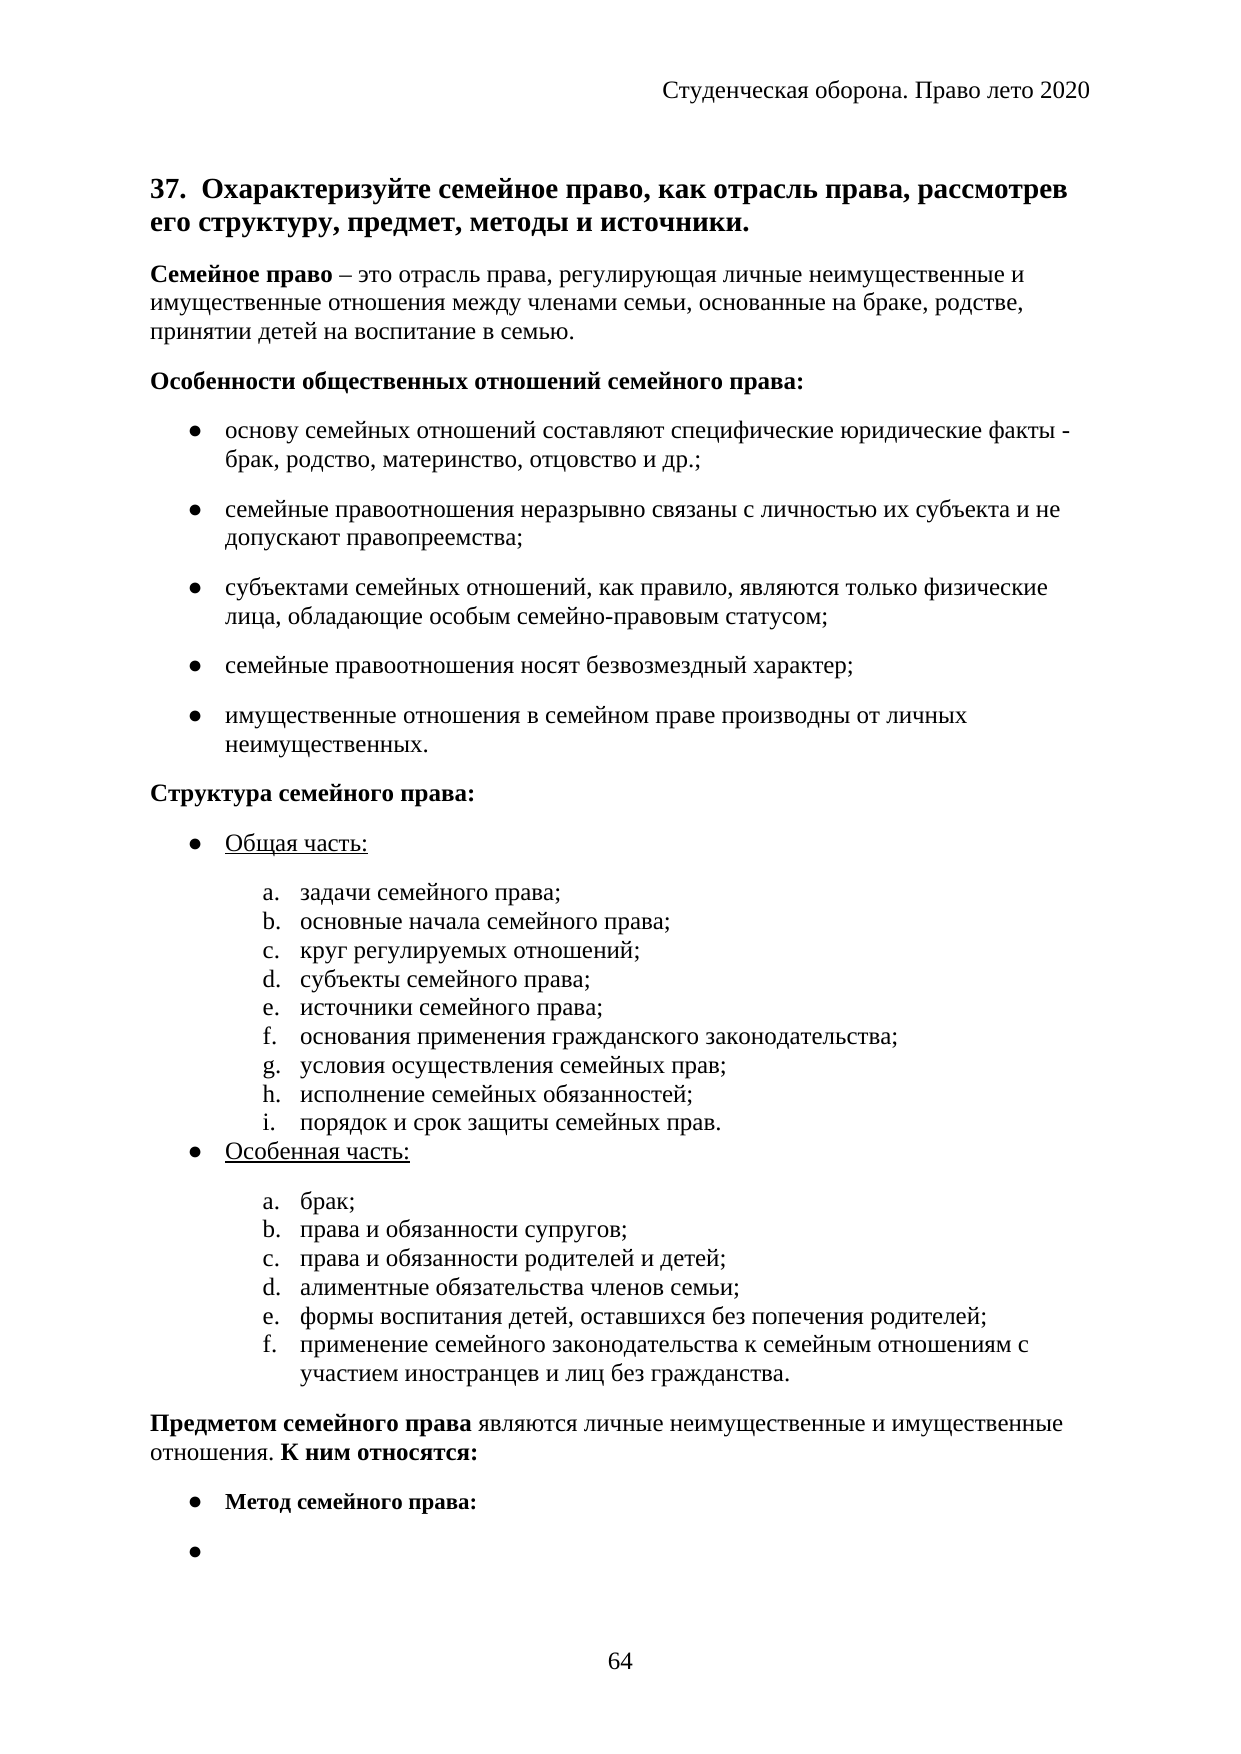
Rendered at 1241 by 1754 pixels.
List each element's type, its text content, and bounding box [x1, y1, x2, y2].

list условия осуществления семейных прав; [262, 1050, 1090, 1079]
list основу семейных отношений составляют специфические юридические факты - брак, родство, материнство, отцовство и др.; [187, 415, 1090, 473]
list порядок и срок защиты семейных прав. [262, 1107, 1090, 1136]
text Семейное право – это отрасль права, регулирующая личные неимущественные и имущественные отношения между членами семьи, основанные на браке, родстве, принятии детей на воспитание в семью. [150, 259, 1090, 345]
list исполнение семейных обязан­ностей; [262, 1079, 1090, 1107]
list основные начала семейного права; [262, 906, 1090, 935]
list Общая часть: [187, 828, 1090, 857]
subtitle 37. Охарактеризуйте семейное право, как отрасль права, рассмотрев его структуру, предмет, методы и источники. [150, 171, 1090, 238]
text Предметом семейного права являются личные неимущественные и имущественные отношения. К ним относятся: [150, 1408, 1090, 1465]
list права и обязанности супругов; [262, 1214, 1090, 1243]
list Особенная часть: [187, 1136, 1090, 1165]
list права и обязанности родите­лей и детей; [262, 1243, 1090, 1272]
list семейные правоотношения носят безвозмездный характер; [187, 650, 1090, 679]
list имущественные отношения в семейном праве производны от личных неимущественных. [187, 700, 1090, 757]
list формы воспитания детей, оставшихся без попечения родителей; [262, 1301, 1090, 1329]
text Особенности общественных отношений семейного права: [150, 366, 1090, 394]
list брак; [262, 1186, 1090, 1214]
list субъекты семейного права; [262, 964, 1090, 992]
list Метод семейного права: [187, 1486, 1090, 1515]
list субъектами семейных отношений, как правило, являются только физические лица, обладающие особым семейно-правовым статусом; [187, 572, 1090, 629]
text Структура семейного права: [150, 778, 1090, 807]
list круг регулируемых отноше­ний; [262, 935, 1090, 964]
list семейные правоотношения неразрывно связаны с личностью их субъекта и не допускают правопреемства; [187, 494, 1090, 551]
list применение семейного законо­дательства к семейным отно­шениям с участием иностран­цев и лиц без гражданства. [262, 1329, 1090, 1387]
list источники семейного права; [262, 992, 1090, 1021]
list основания применения граж­данского законодательства; [262, 1021, 1090, 1050]
list алиментные обязательства членов семьи; [262, 1272, 1090, 1301]
list задачи семейного права; [262, 877, 1090, 906]
